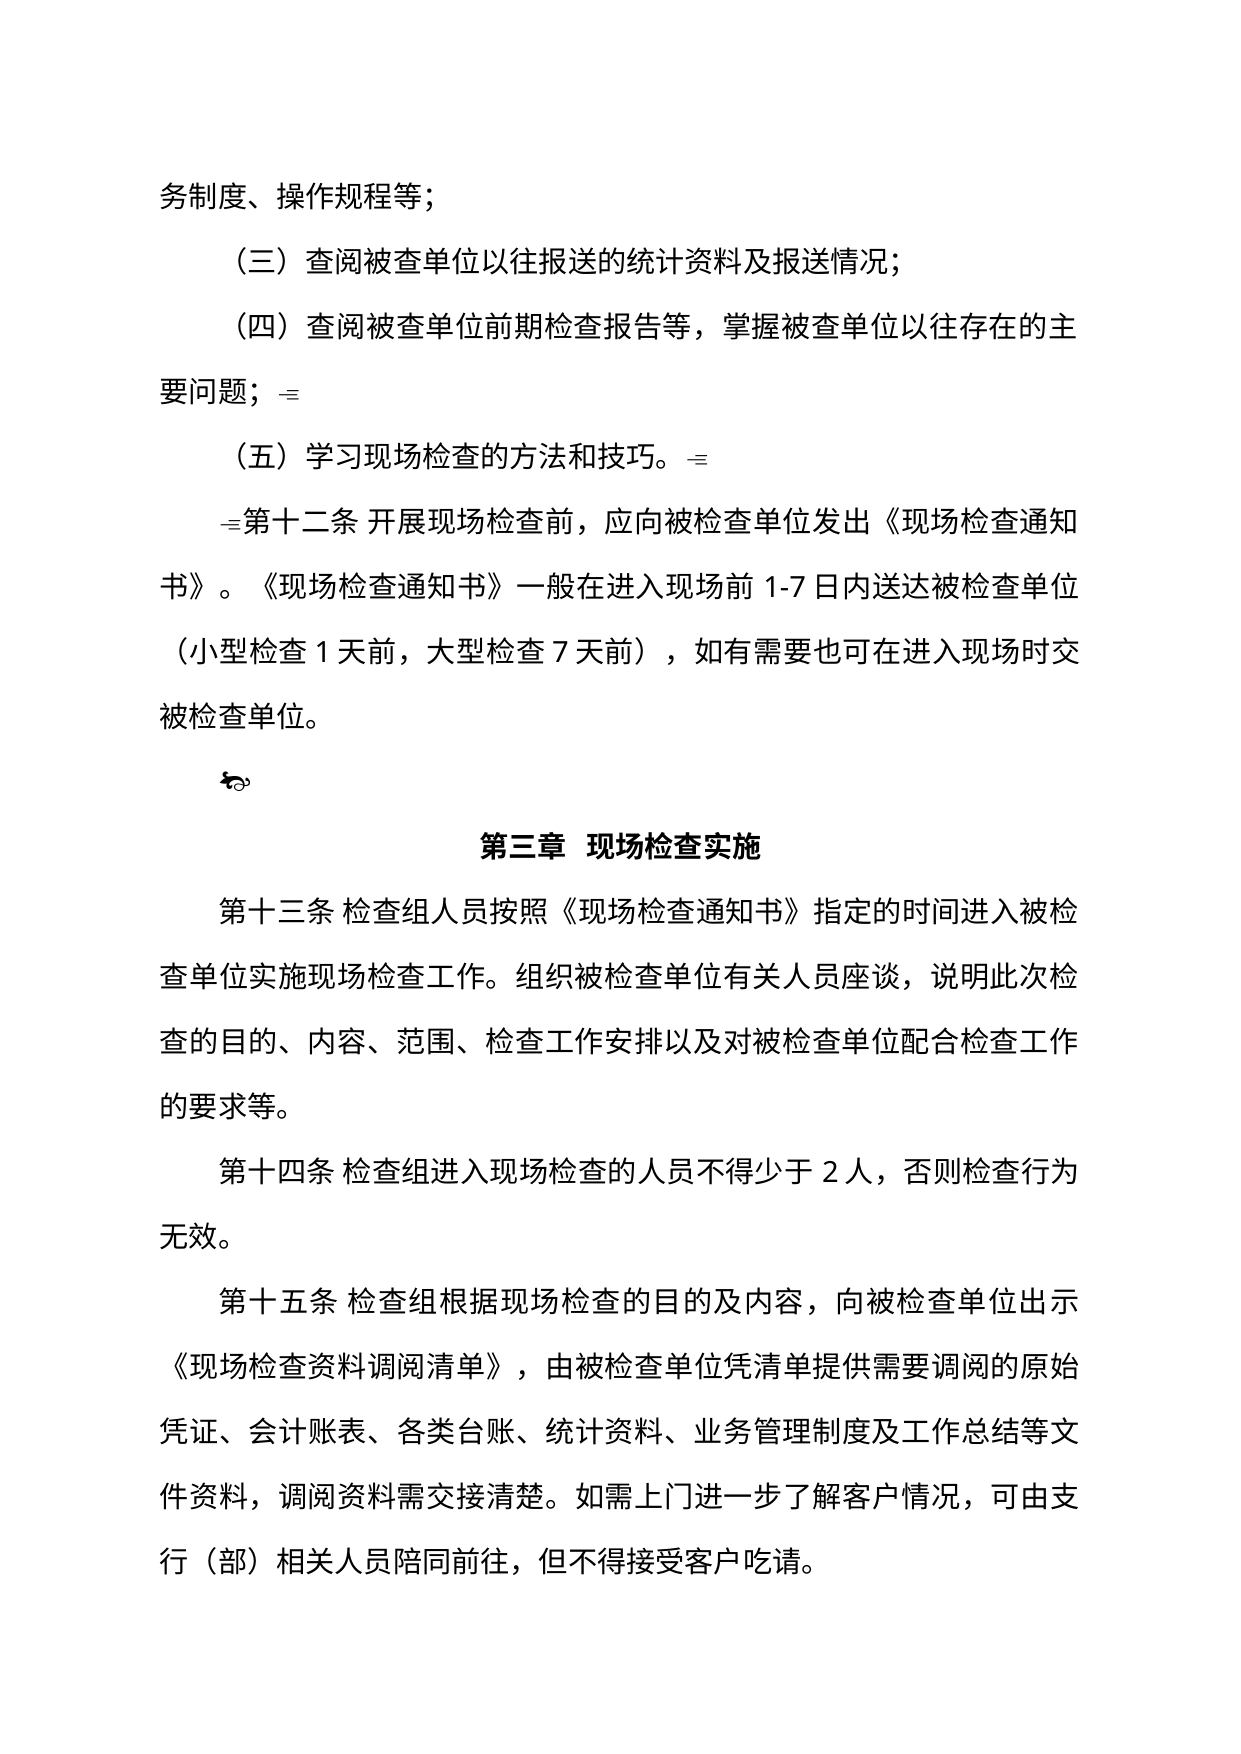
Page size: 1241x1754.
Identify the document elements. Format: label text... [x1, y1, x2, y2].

text  [159, 747, 1081, 812]
text 第十四条 检查组进入现场检查的人员不得少于2人，否则检查行为无效。 [159, 1137, 1081, 1267]
text （三）查阅被查单位以往报送的统计资料及报送情况； [159, 227, 1081, 292]
text 第十五条 检查组根据现场检查的目的及内容，向被检查单位出示《现场检查资料调阅清单》，由被检查单位凭清单提供需要调阅的原始凭证、会计账表、各类台账、统计资料、业务管理制度及工作总结等文件资料，调阅资料需交接清楚。如需上门进一步了解客户情况，可由支行（部）相关人员陪同前往，但不得接受客户吃请。 [159, 1267, 1081, 1592]
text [159, 162, 1081, 227]
text （五）学习现场检查的方法和技巧。 [159, 422, 1081, 487]
text （四）查阅被查单位前期检查报告等，掌握被查单位以往存在的主要问题； [159, 292, 1081, 422]
text 第十三条 检查组人员按照《现场检查通知书》指定的时间进入被检查单位实施现场检查工作。组织被检查单位有关人员座谈，说明此次检查的目的、内容、范围、检查工作安排以及对被检查单位配合检查工作的要求等。 [159, 877, 1081, 1137]
text 第十二条 开展现场检查前，应向被检查单位发出《现场检查通知书》。《现场检查通知书》一般在进入现场前1-7日内送达被检查单位（小型检查1天前，大型检查7天前），如有需要也可在进入现场时交被检查单位。 [159, 487, 1081, 747]
text 第三章 现场检查实施 [159, 812, 1081, 877]
